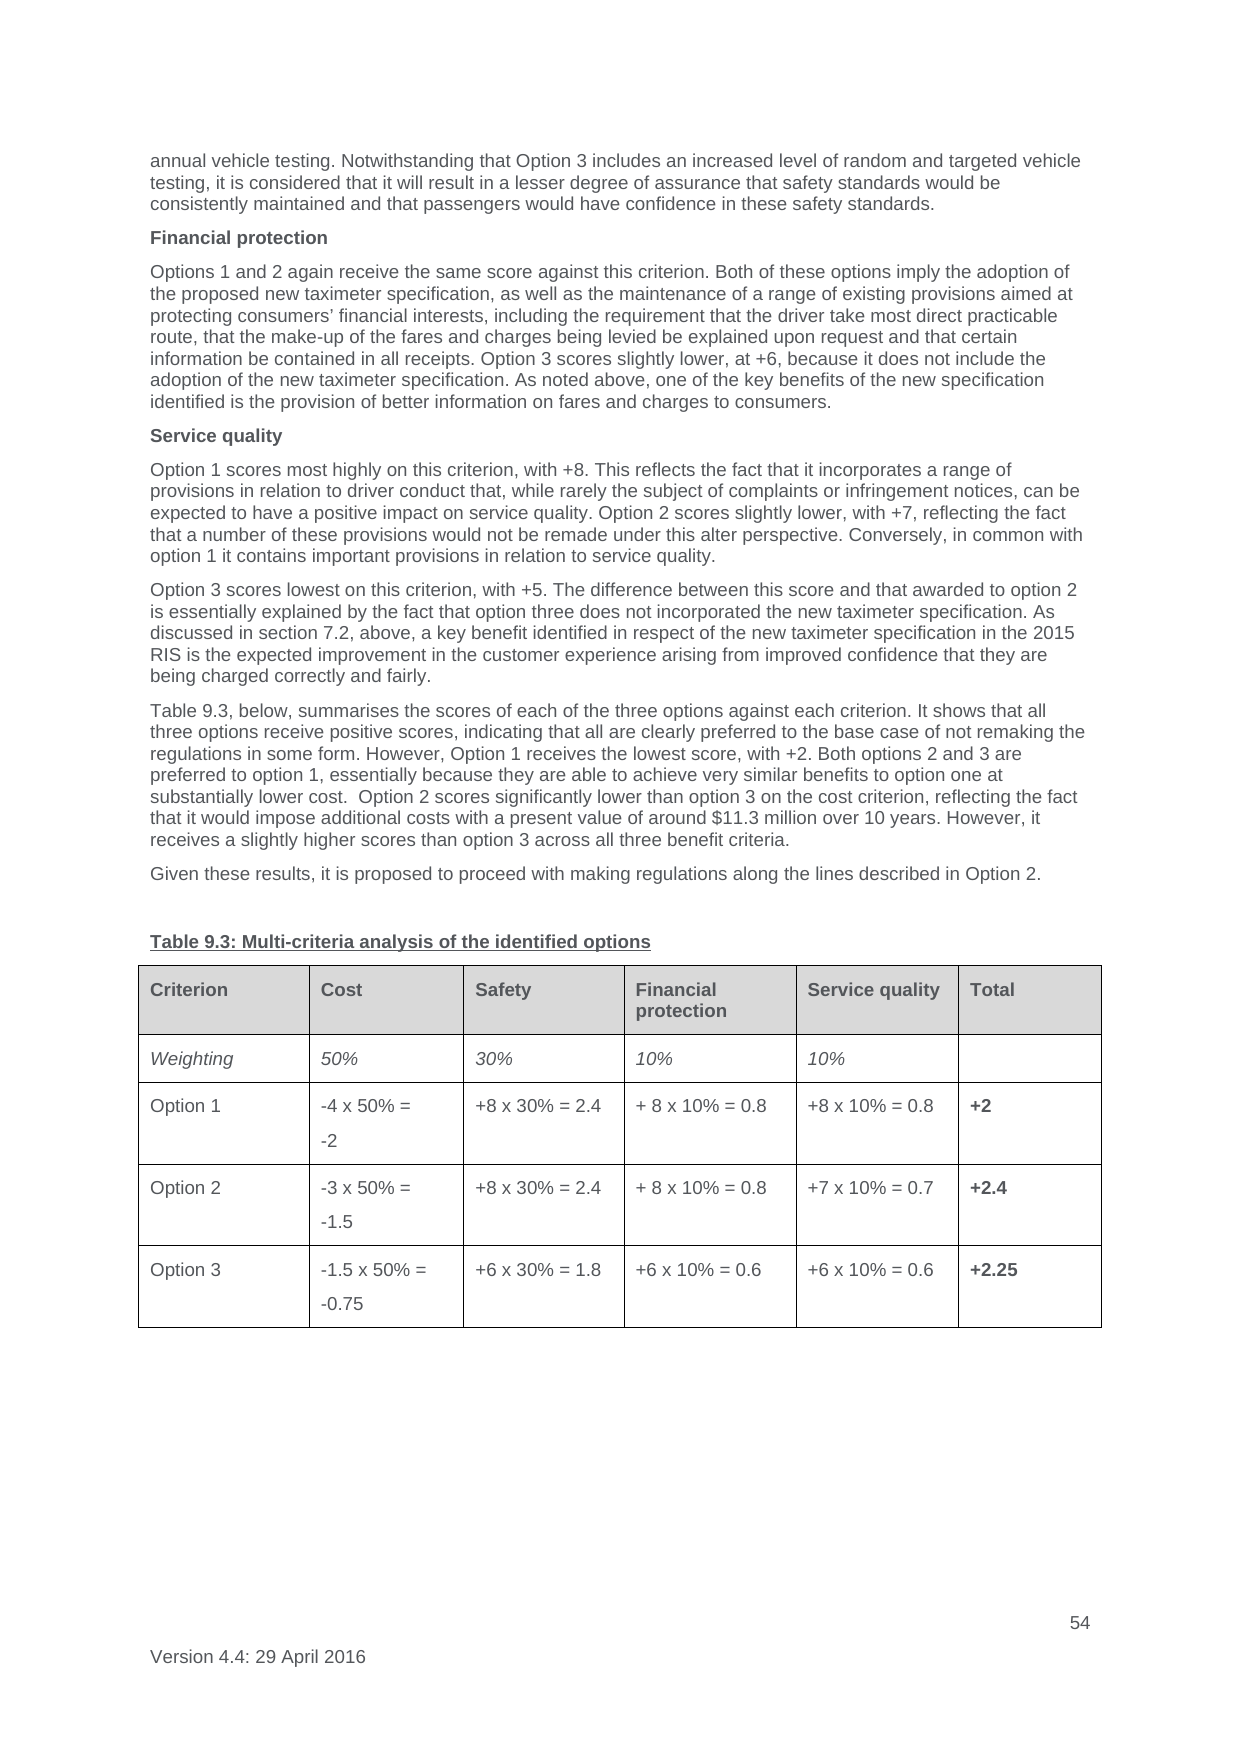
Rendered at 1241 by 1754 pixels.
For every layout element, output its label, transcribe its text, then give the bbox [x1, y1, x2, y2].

table_header Safety [464, 966, 624, 1034]
table_cell +8 x 30% = 2.4 [464, 1083, 624, 1163]
table_cell +2.25 [959, 1246, 1101, 1327]
table_cell Option 2 [139, 1165, 309, 1245]
text Table 9.3: Multi-criteria analysis of the identified options [150, 931, 1090, 952]
table_cell Option 3 [139, 1246, 309, 1327]
table_header Cost [310, 966, 463, 1034]
table_header Financial protection [625, 966, 796, 1034]
text Option 3 scores lowest on this criterion, with +5. The difference between this score and that awarded to option 2 is essentially explained by the fact that option three does not incorporated the new taximeter specification. As discussed in section 7.2, above, a key benefit identified in respect of the new taximeter specification in the 2015 RIS is the expected improvement in the customer experience arising from improved confidence that they are being charged correctly and fairly. [150, 579, 1090, 687]
table_cell +8 x 10% = 0.8 [797, 1083, 958, 1163]
table_header Total [959, 966, 1101, 1034]
table_header Service quality [797, 966, 958, 1034]
table_cell +7 x 10% = 0.7 [797, 1165, 958, 1245]
table_cell Weighting [139, 1035, 309, 1082]
table_cell +2 [959, 1083, 1101, 1163]
text Option 1 scores most highly on this criterion, with +8. This reflects the fact that it incorporates a range of provisions in relation to driver conduct that, while rarely the subject of complaints or infringement notices, can be expected to have a positive impact on service quality. Option 2 scores slightly lower, with +7, reflecting the fact that a number of these provisions would not be remade under this alter perspective. Conversely, in common with option 1 it contains important provisions in relation to service quality. [150, 459, 1090, 567]
table_cell [959, 1035, 1101, 1082]
table_cell +6 x 10% = 0.6 [797, 1246, 958, 1327]
text Financial protection [150, 227, 1090, 249]
text Given these results, it is proposed to proceed with making regulations along the lines described in Option 2. [150, 863, 1090, 884]
table_header Criterion [139, 966, 309, 1034]
table_cell -3 x 50% = -1.5 [310, 1165, 463, 1245]
text Table 9.3, below, summarises the scores of each of the three options against each criterion. It shows that all three options receive positive scores, indicating that all are clearly preferred to the base case of not remaking the regulations in some form. However, Option 1 receives the lowest score, with +2. Both options 2 and 3 are preferred to option 1, essentially because they are able to achieve very similar benefits to option one at substantially lower cost. Option 2 scores significantly lower than option 3 on the cost criterion, reflecting the fact that it would impose additional costs with a present value of around $11.3 million over 10 years. However, it receives a slightly higher scores than option 3 across all three benefit criteria. [150, 699, 1090, 850]
table_cell +6 x 30% = 1.8 [464, 1246, 624, 1327]
table_cell -1.5 x 50% = -0.75 [310, 1246, 463, 1327]
table_cell -4 x 50% = -2 [310, 1083, 463, 1163]
table_cell 10% [625, 1035, 796, 1082]
table_cell +8 x 30% = 2.4 [464, 1165, 624, 1245]
table_cell 50% [310, 1035, 463, 1082]
table_cell 10% [797, 1035, 958, 1082]
table_cell +6 x 10% = 0.6 [625, 1246, 796, 1327]
text Options 1 and 2 again receive the same score against this criterion. Both of these options imply the adoption of the proposed new taximeter specification, as well as the maintenance of a range of existing provisions aimed at protecting consumers’ financial interests, including the requirement that the driver take most direct practicable route, that the make-up of the fares and charges being levied be explained upon request and that certain information be contained in all receipts. Option 3 scores slightly lower, at +6, because it does not include the adoption of the new taximeter specification. As noted above, one of the key benefits of the new specification identified is the provision of better information on fares and charges to consumers. [150, 261, 1090, 412]
table_cell +2.4 [959, 1165, 1101, 1245]
table_cell Option 1 [139, 1083, 309, 1163]
text Service quality [150, 425, 1090, 446]
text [150, 150, 1090, 215]
table_cell 30% [464, 1035, 624, 1082]
table_cell + 8 x 10% = 0.8 [625, 1083, 796, 1163]
table_cell + 8 x 10% = 0.8 [625, 1165, 796, 1245]
